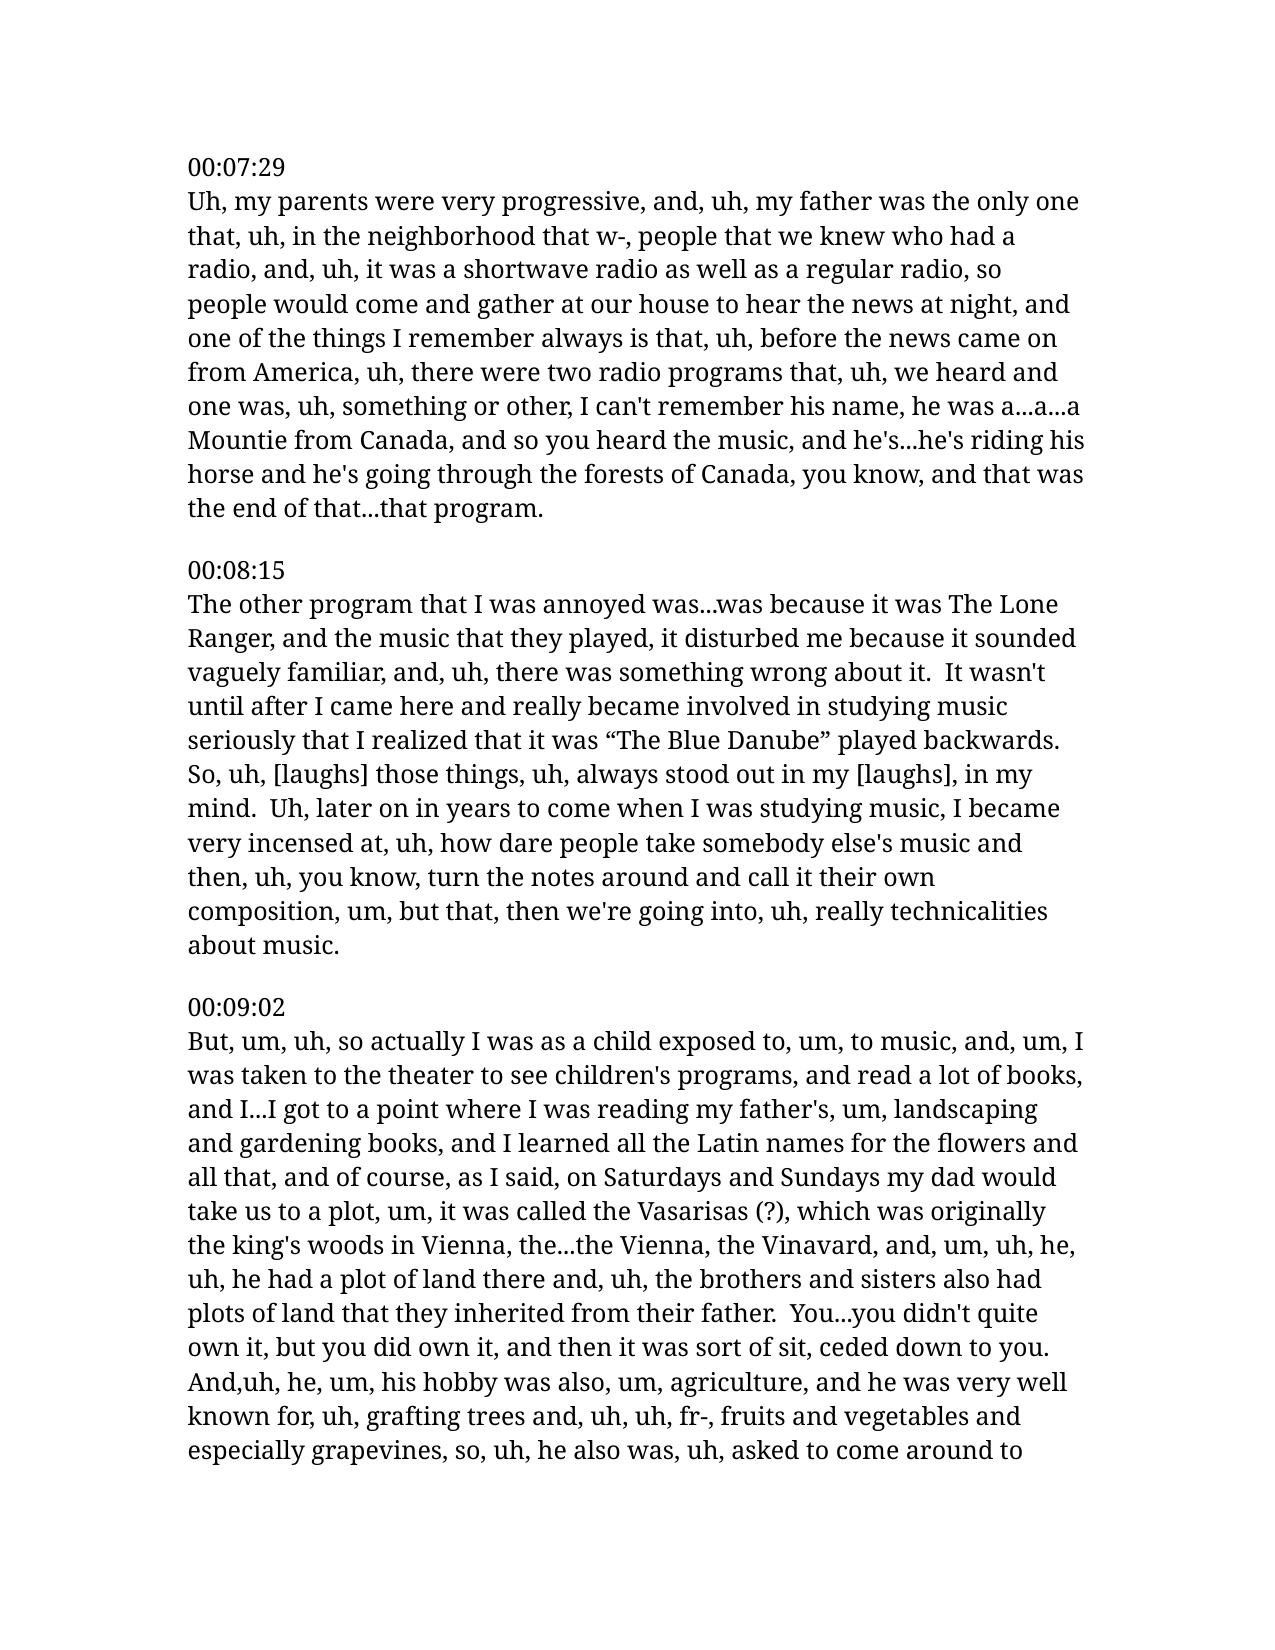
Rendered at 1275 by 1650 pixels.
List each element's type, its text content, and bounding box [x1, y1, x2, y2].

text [187, 1054, 1087, 1462]
text Uh, my parents were very progressive, and, uh, my father was the only one that, uh, in the neighborhood that w-, people that we knew who had a radio, and, uh, it was a shortwave radio as well as a regular radio, so people would come and gather at our house to hear the news at night, and one of the things I remember always is that, uh, before the news came on from America, uh, there were two radio programs that, uh, we heard and one was, uh, something or other, I can't remember his name, he was a...a...a Mountie from Canada, and so you heard the music, and he's...he's riding his horse and he's going through the forests of Canada, you know, and that was the end of that...that program. [187, 213, 1087, 553]
text 00:07:29 [187, 179, 1087, 213]
text 00:09:02 [187, 1020, 1087, 1054]
text 00:08:15 [187, 582, 1087, 616]
text The other program that I was annoyed was...was because it was The Lone Ranger, and the music that they played, it disturbed me because it sounded vaguely familiar, and, uh, there was something wrong about it. It wasn't until after I came here and really became involved in studying music seriously that I realized that it was “The Blue Danube” played backwards. So, uh, [laughs] those things, uh, always stood out in my [laughs], in my mind. Uh, later on in years to come when I was studying music, I became very incensed at, uh, how dare people take somebody else's music and then, uh, you know, turn the notes around and call it their own composition, um, but that, then we're going into, uh, really technicalities about music. [187, 616, 1087, 991]
